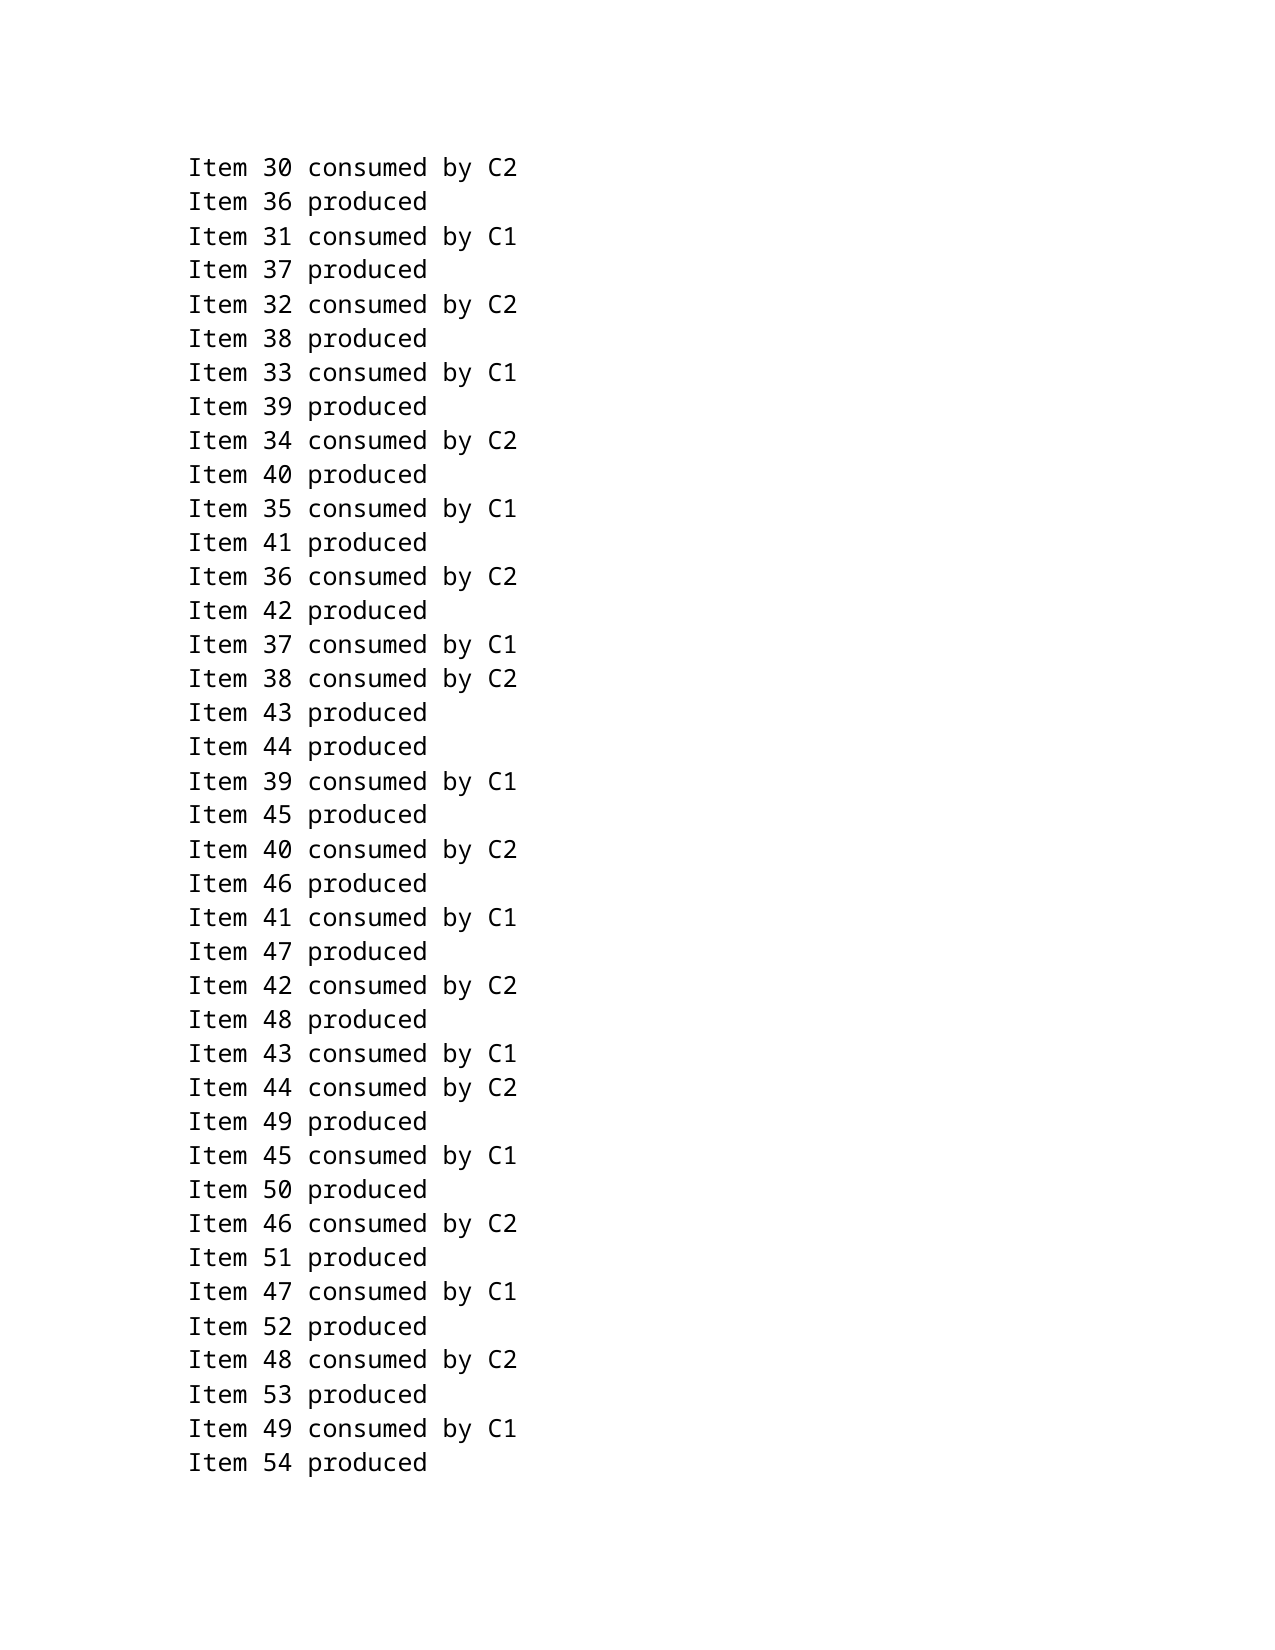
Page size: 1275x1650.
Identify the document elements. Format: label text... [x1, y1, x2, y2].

text Item 41 consumed by C1 [187, 899, 1087, 933]
text Item 40 produced [187, 457, 1087, 491]
text Item 50 produced [187, 1172, 1087, 1206]
text Item 45 produced [187, 797, 1087, 831]
text Item 36 consumed by C2 [187, 559, 1087, 593]
text Item 46 produced [187, 865, 1087, 899]
text Item 43 consumed by C1 [187, 1036, 1087, 1070]
text Item 53 produced [187, 1376, 1087, 1410]
text Item 45 consumed by C1 [187, 1138, 1087, 1172]
text Item 51 produced [187, 1240, 1087, 1274]
text Item 38 consumed by C2 [187, 661, 1087, 695]
text Item 44 produced [187, 729, 1087, 763]
text Item 39 consumed by C1 [187, 763, 1087, 797]
text Item 54 produced [187, 1444, 1087, 1478]
text Item 40 consumed by C2 [187, 831, 1087, 865]
text Item 48 produced [187, 1002, 1087, 1036]
text Item 34 consumed by C2 [187, 422, 1087, 457]
text Item 41 produced [187, 525, 1087, 559]
text Item 44 consumed by C2 [187, 1070, 1087, 1104]
text Item 43 produced [187, 695, 1087, 729]
text Item 47 produced [187, 933, 1087, 967]
text Item 42 produced [187, 593, 1087, 627]
text Item 47 consumed by C1 [187, 1274, 1087, 1308]
text Item 33 consumed by C1 [187, 354, 1087, 388]
text Item 49 consumed by C1 [187, 1410, 1087, 1444]
text Item 46 consumed by C2 [187, 1206, 1087, 1240]
text Item 30 consumed by C2 [187, 150, 1087, 184]
text Item 42 consumed by C2 [187, 967, 1087, 1002]
text Item 48 consumed by C2 [187, 1342, 1087, 1376]
text Item 36 produced [187, 184, 1087, 218]
text Item 37 produced [187, 252, 1087, 286]
text Item 35 consumed by C1 [187, 491, 1087, 525]
text Item 32 consumed by C2 [187, 286, 1087, 320]
text Item 38 produced [187, 320, 1087, 354]
text Item 49 produced [187, 1104, 1087, 1138]
text Item 39 produced [187, 388, 1087, 422]
text Item 52 produced [187, 1308, 1087, 1342]
text Item 37 consumed by C1 [187, 627, 1087, 661]
text Item 31 consumed by C1 [187, 218, 1087, 252]
